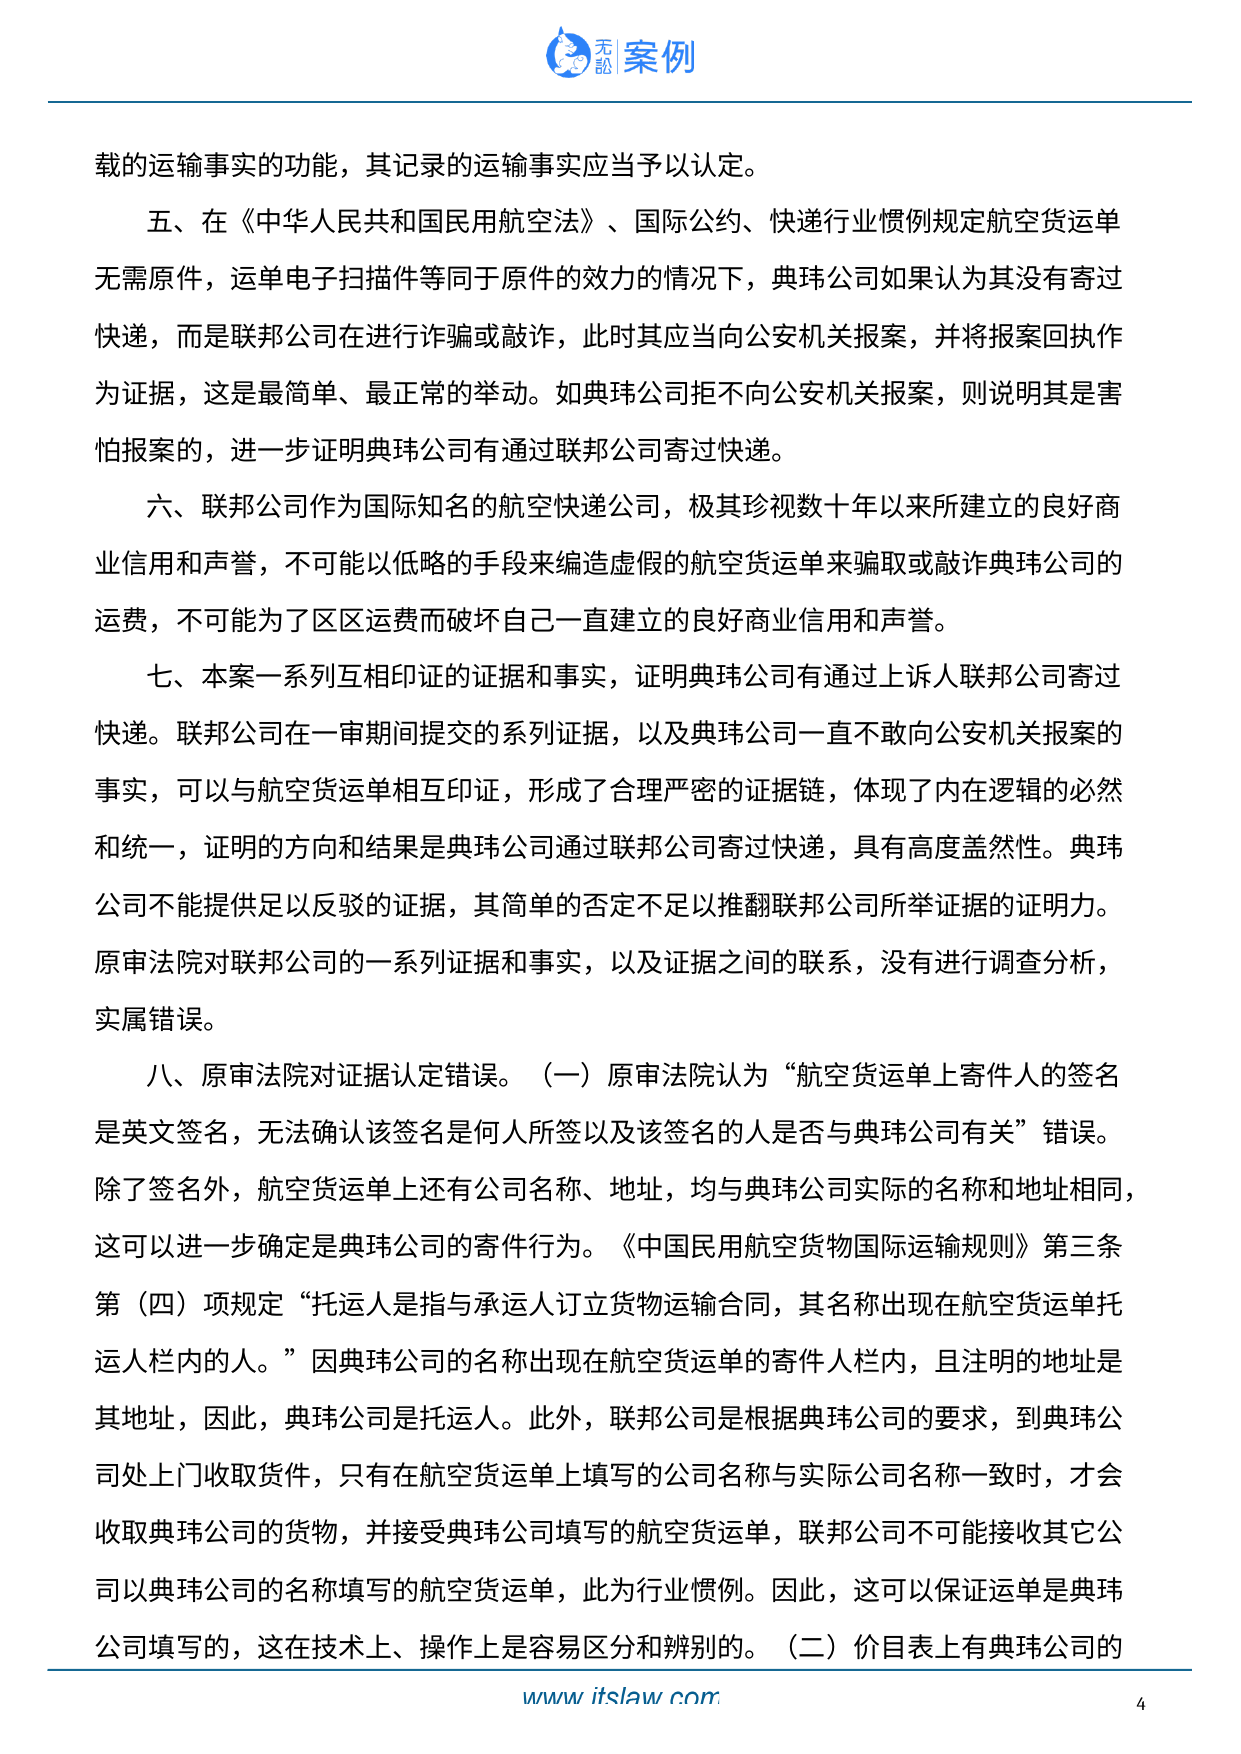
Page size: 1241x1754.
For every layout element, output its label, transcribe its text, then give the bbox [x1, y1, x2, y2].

text 五、在《中华人民共和国民用航空法》、国际公约、快递行业惯例规定航空货运单无需原件，运单电子扫描件等同于原件的效力的情况下，典玮公司如果认为其没有寄过快递，而是联邦公司在进行诈骗或敲诈，此时其应当向公安机关报案，并将报案回执作为证据，这是最简单、最正常的举动。如典玮公司拒不向公安机关报案，则说明其是害怕报案的，进一步证明典玮公司有通过联邦公司寄过快递。 [94, 198, 1146, 471]
text 六、联邦公司作为国际知名的航空快递公司，极其珍视数十年以来所建立的良好商业信用和声誉，不可能以低略的手段来编造虚假的航空货运单来骗取或敲诈典玮公司的运费，不可能为了区区运费而破坏自己一直建立的良好商业信用和声誉。 [94, 482, 1146, 641]
picture [546, 26, 694, 78]
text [94, 1051, 1146, 1667]
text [94, 85, 1146, 186]
text 七、本案一系列互相印证的证据和事实，证明典玮公司有通过上诉人联邦公司寄过快递。联邦公司在一审期间提交的系列证据，以及典玮公司一直不敢向公安机关报案的事实，可以与航空货运单相互印证，形成了合理严密的证据链，体现了内在逻辑的必然和统一，证明的方向和结果是典玮公司通过联邦公司寄过快递，具有高度盖然性。典玮公司不能提供足以反驳的证据，其简单的否定不足以推翻联邦公司所举证据的证明力。原审法院对联邦公司的一系列证据和事实，以及证据之间的联系，没有进行调查分析，实属错误。 [94, 652, 1146, 1040]
picture [523, 1687, 720, 1704]
